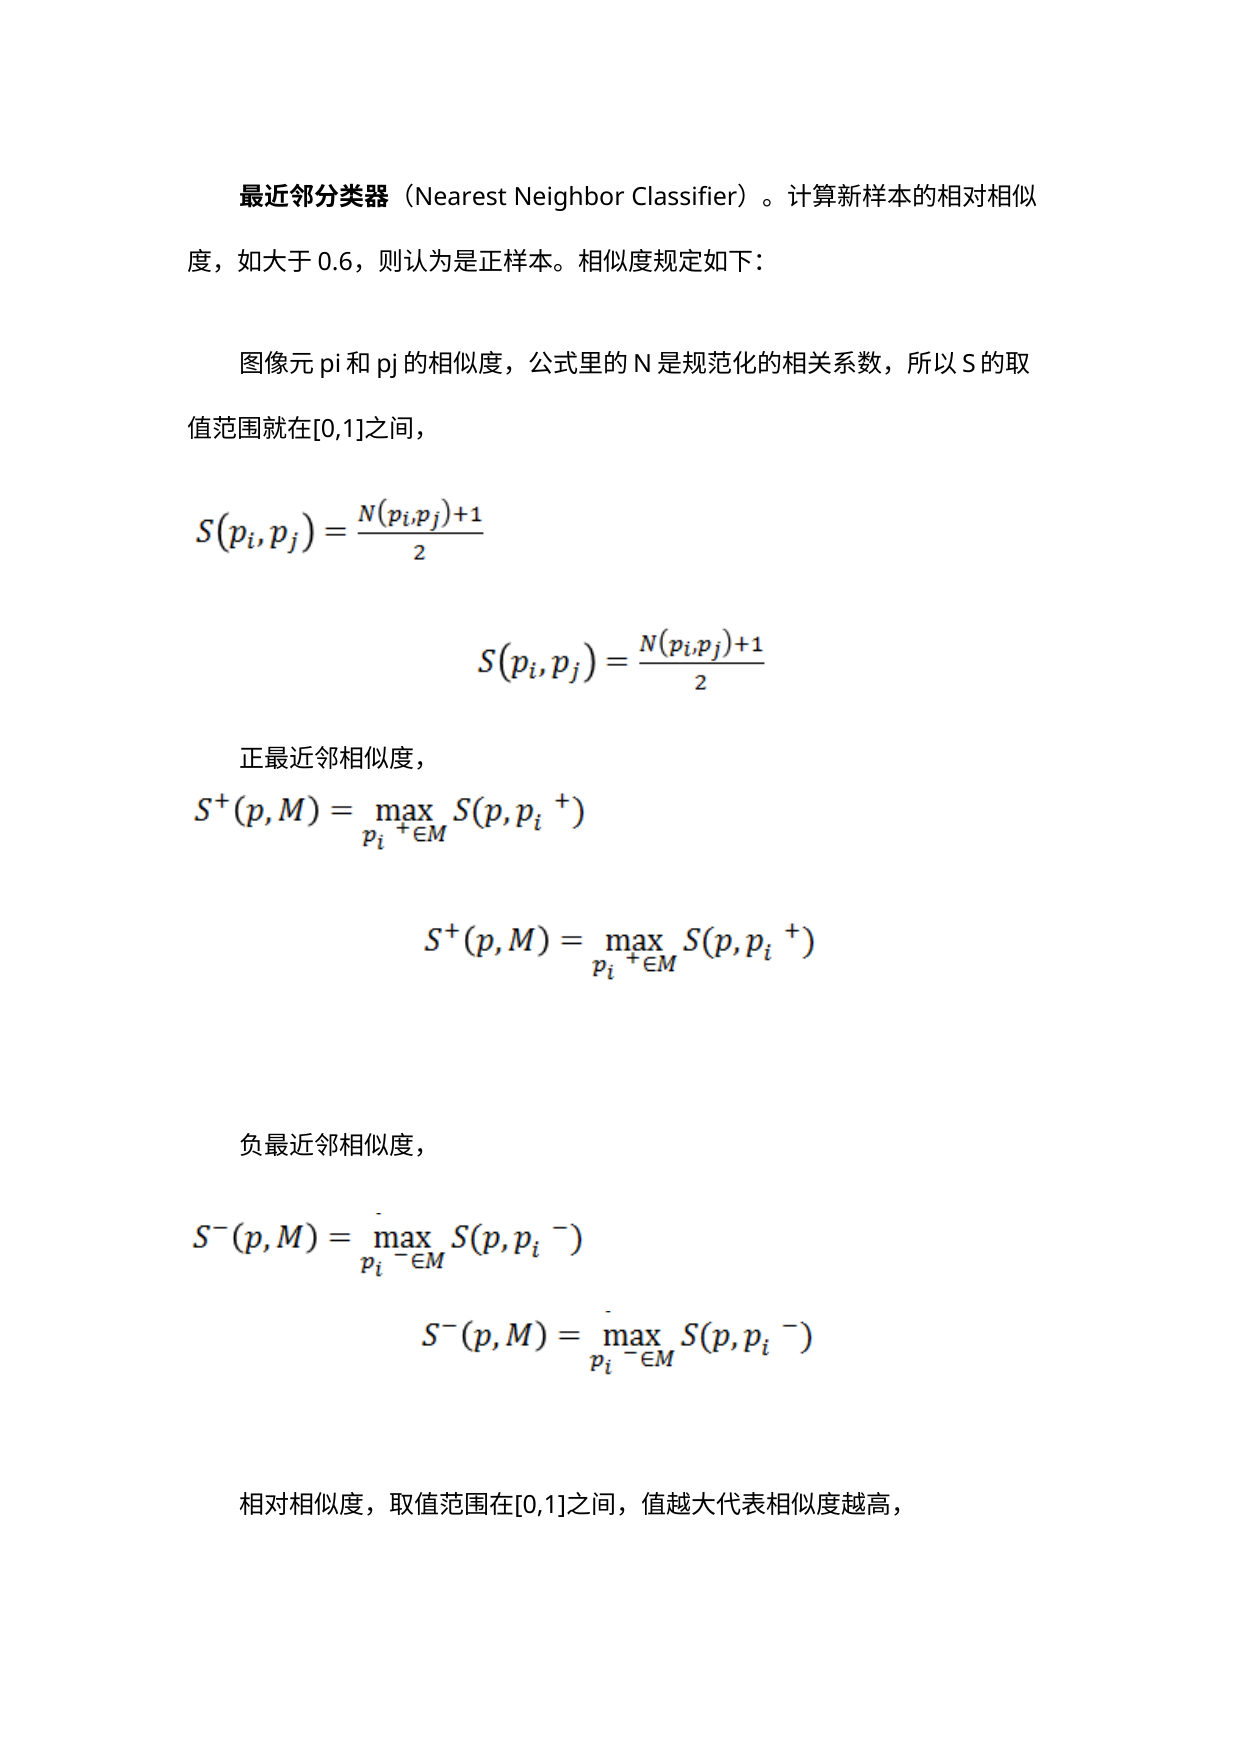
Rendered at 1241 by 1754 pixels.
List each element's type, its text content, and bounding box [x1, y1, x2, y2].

picture [469, 627, 771, 701]
text 图像元pi和pj的相似度，公式里的N是规范化的相关系数，所以S的取值范围就在[0,1]之间， [187, 329, 1053, 459]
picture [417, 919, 823, 986]
picture [417, 1311, 824, 1376]
text 相对相似度，取值范围在[0,1]之间，值越大代表相似度越高， [187, 1470, 1053, 1535]
picture [187, 497, 489, 571]
text 最近邻分类器（Nearest Neighbor Classifier）。计算新样本的相对相似度，如大于0.6，则认为是正样本。相似度规定如下： [187, 162, 1053, 292]
text 正最近邻相似度， [187, 724, 1053, 789]
picture [187, 789, 593, 856]
picture [187, 1213, 594, 1278]
text 负最近邻相似度， [187, 1111, 1053, 1176]
